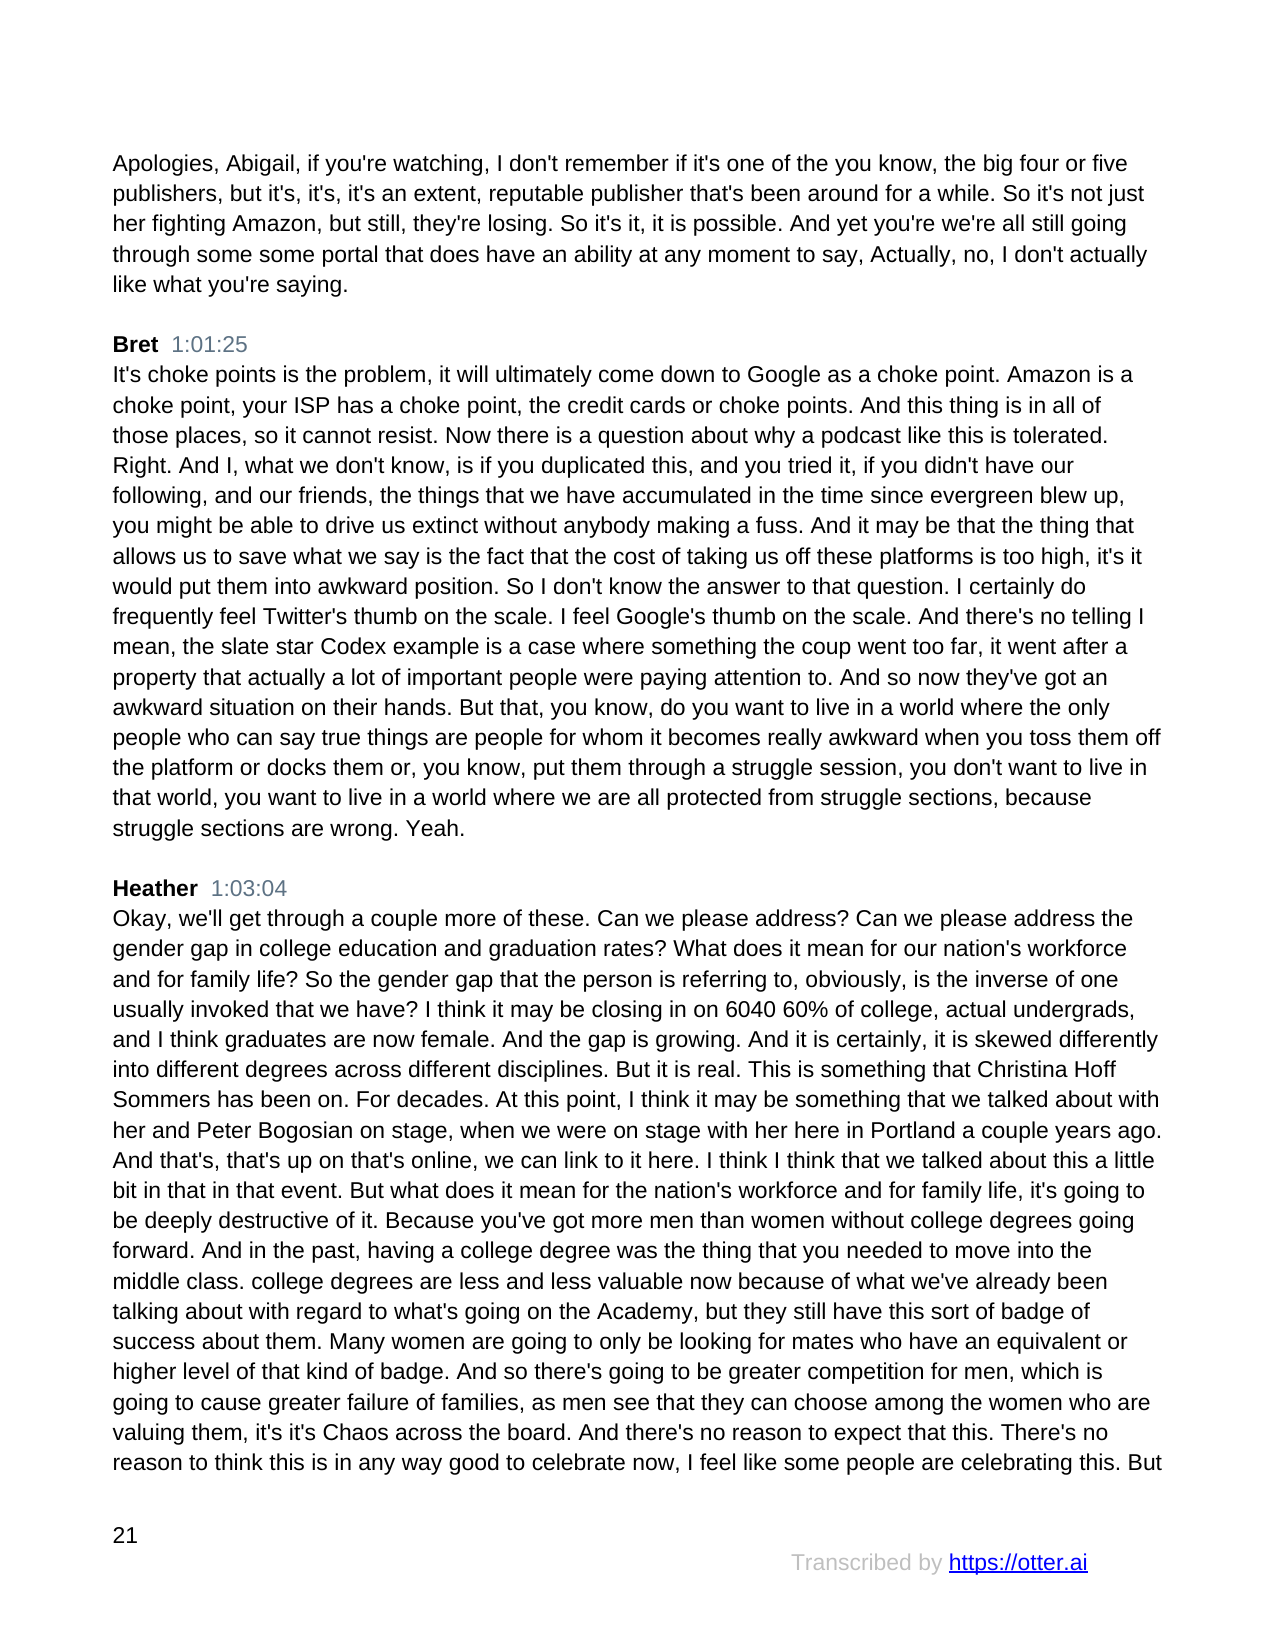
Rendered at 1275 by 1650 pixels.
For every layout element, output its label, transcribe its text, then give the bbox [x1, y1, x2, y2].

text Bret 1:01:25 [112, 331, 1162, 358]
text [112, 905, 1162, 1475]
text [112, 150, 1162, 297]
text It's choke points is the problem, it will ultimately come down to Google as a choke point. Amazon is a choke point, your ISP has a choke point, the credit cards or choke points. And this thing is in all of those places, so it cannot resist. Now there is a question about why a podcast like this is tolerated. Right. And I, what we don't know, is if you duplicated this, and you tried it, if you didn't have our following, and our friends, the things that we have accumulated in the time since evergreen blew up, you might be able to drive us extinct without anybody making a fuss. And it may be that the thing that allows us to save what we say is the fact that the cost of taking us off these platforms is too high, it's it would put them into awkward position. So I don't know the answer to that question. I certainly do frequently feel Twitter's thumb on the scale. I feel Google's thumb on the scale. And there's no telling I mean, the slate star Codex example is a case where something the coup went too far, it went after a property that actually a lot of important people were paying attention to. And so now they've got an awkward situation on their hands. But that, you know, do you want to live in a world where the only people who can say true things are people for whom it becomes really awkward when you toss them off the platform or docks them or, you know, put them through a struggle session, you don't want to live in that world, you want to live in a world where we are all protected from struggle sections, because struggle sections are wrong. Yeah. [112, 361, 1162, 841]
text Heather 1:03:04 [112, 875, 1162, 901]
